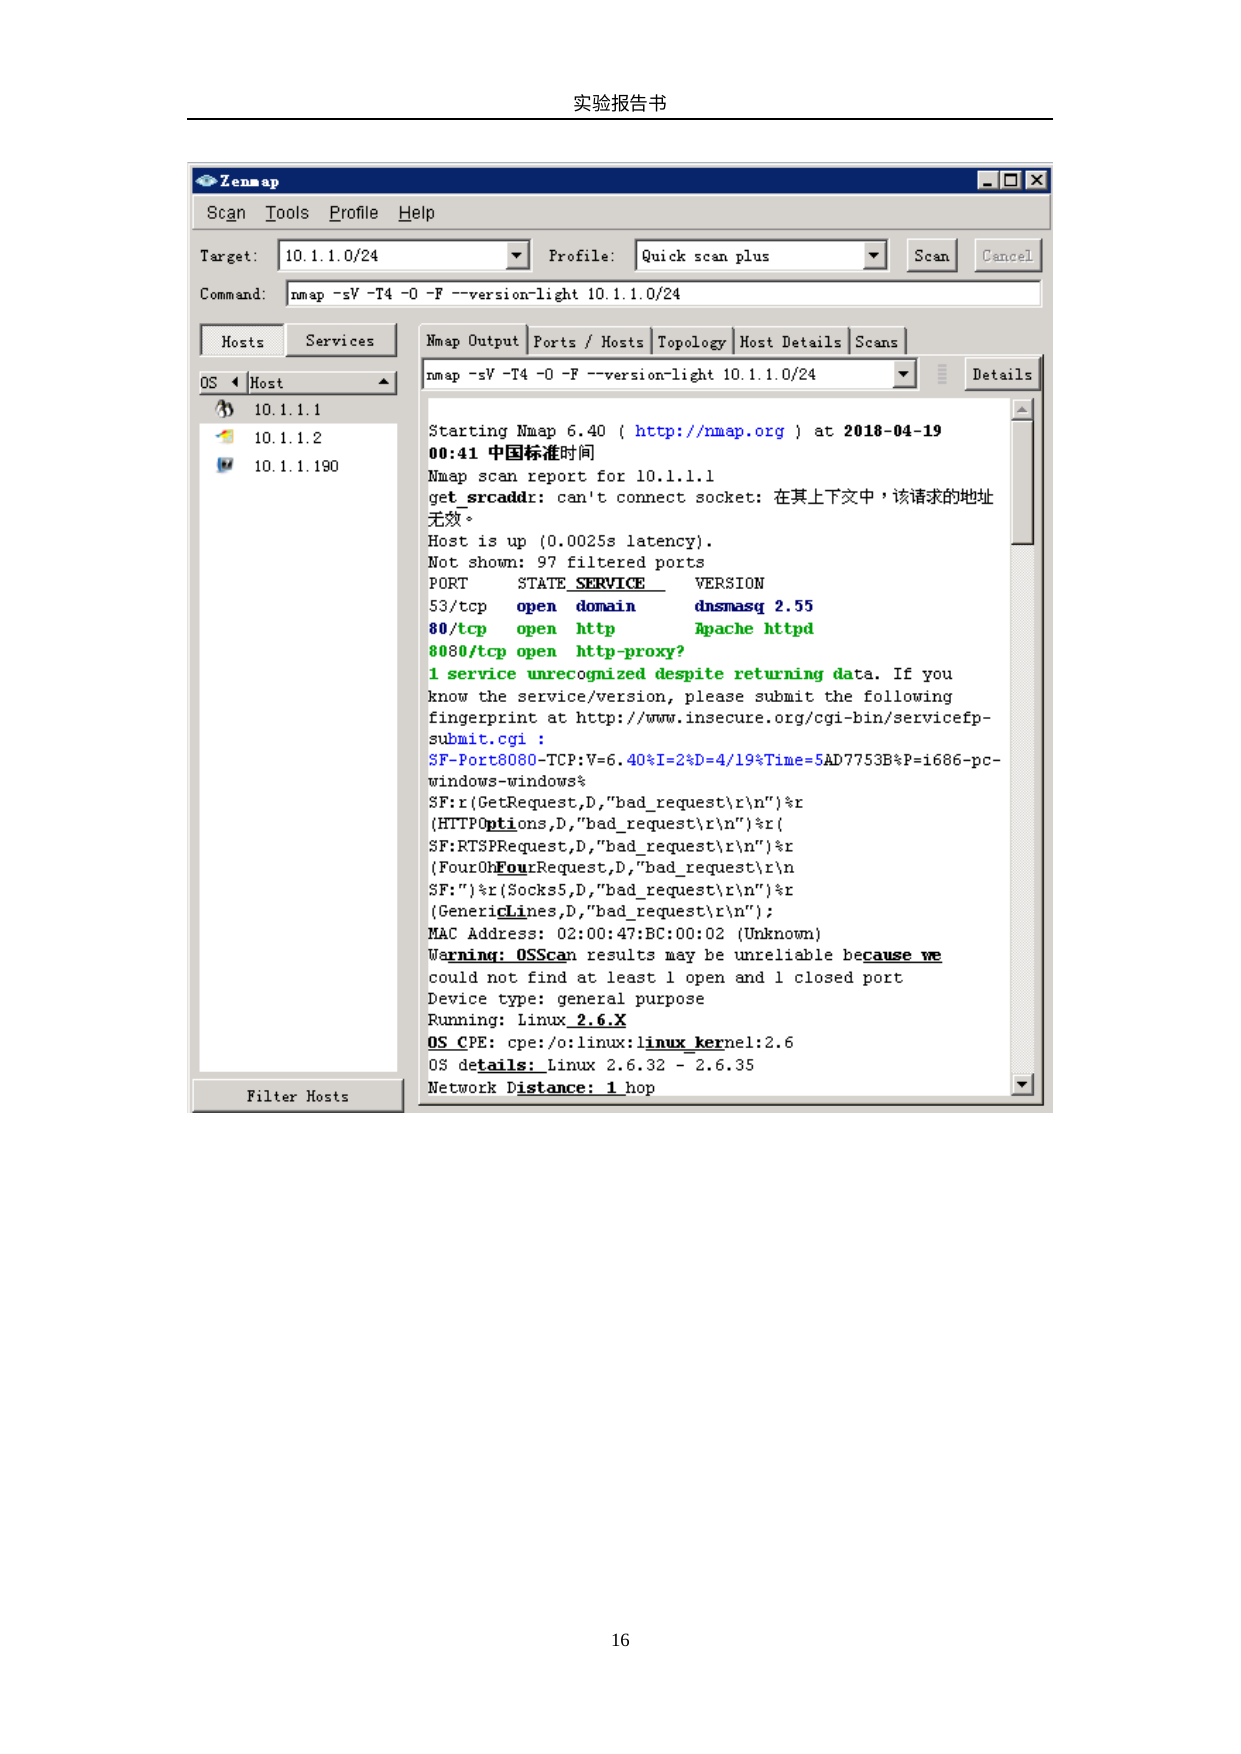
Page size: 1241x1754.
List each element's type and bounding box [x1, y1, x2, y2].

picture [187, 162, 1053, 1113]
